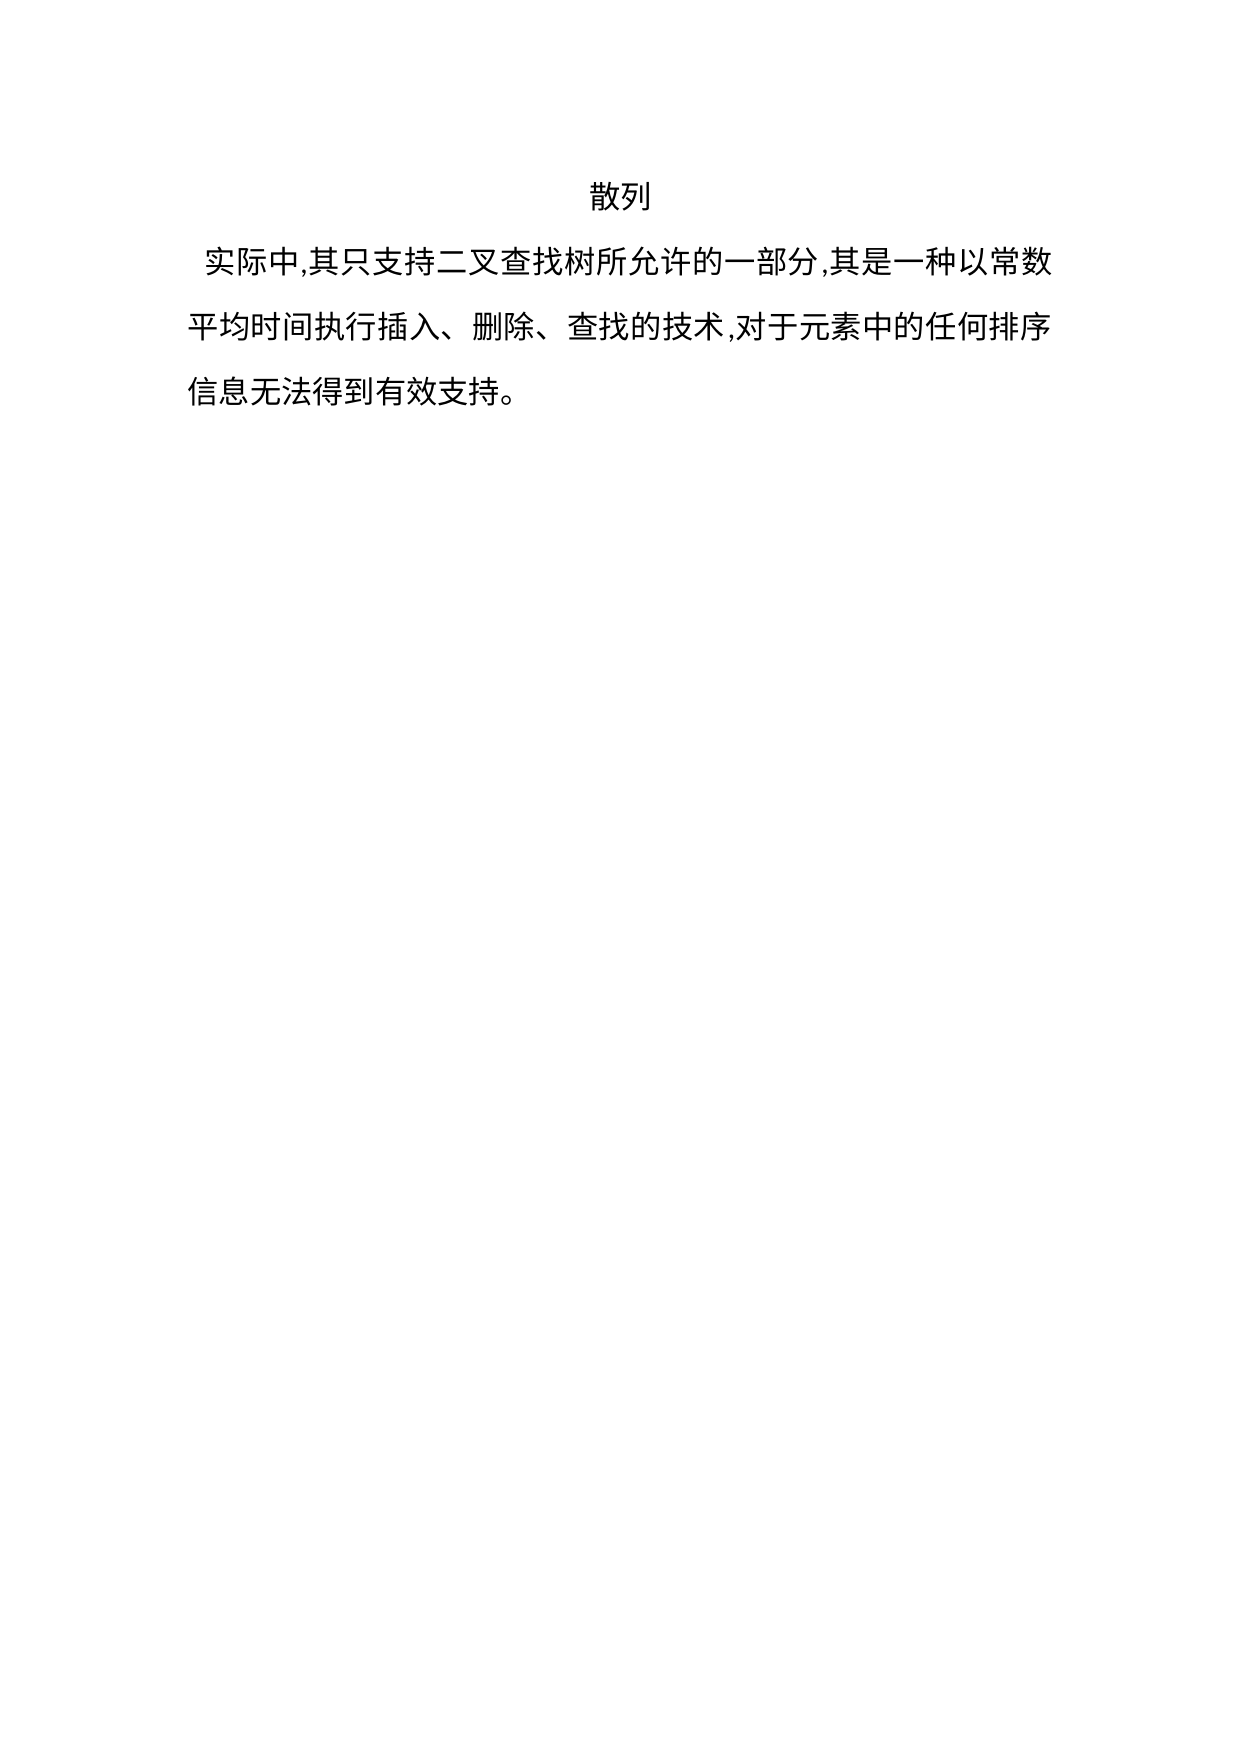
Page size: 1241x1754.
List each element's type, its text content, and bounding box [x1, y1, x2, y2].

text 散列 [187, 162, 1053, 227]
text 实际中,其只支持二叉查找树所允许的一部分,其是一种以常数平均时间执行插入、删除、查找的技术,对于元素中的任何排序信息无法得到有效支持。 [187, 227, 1053, 422]
